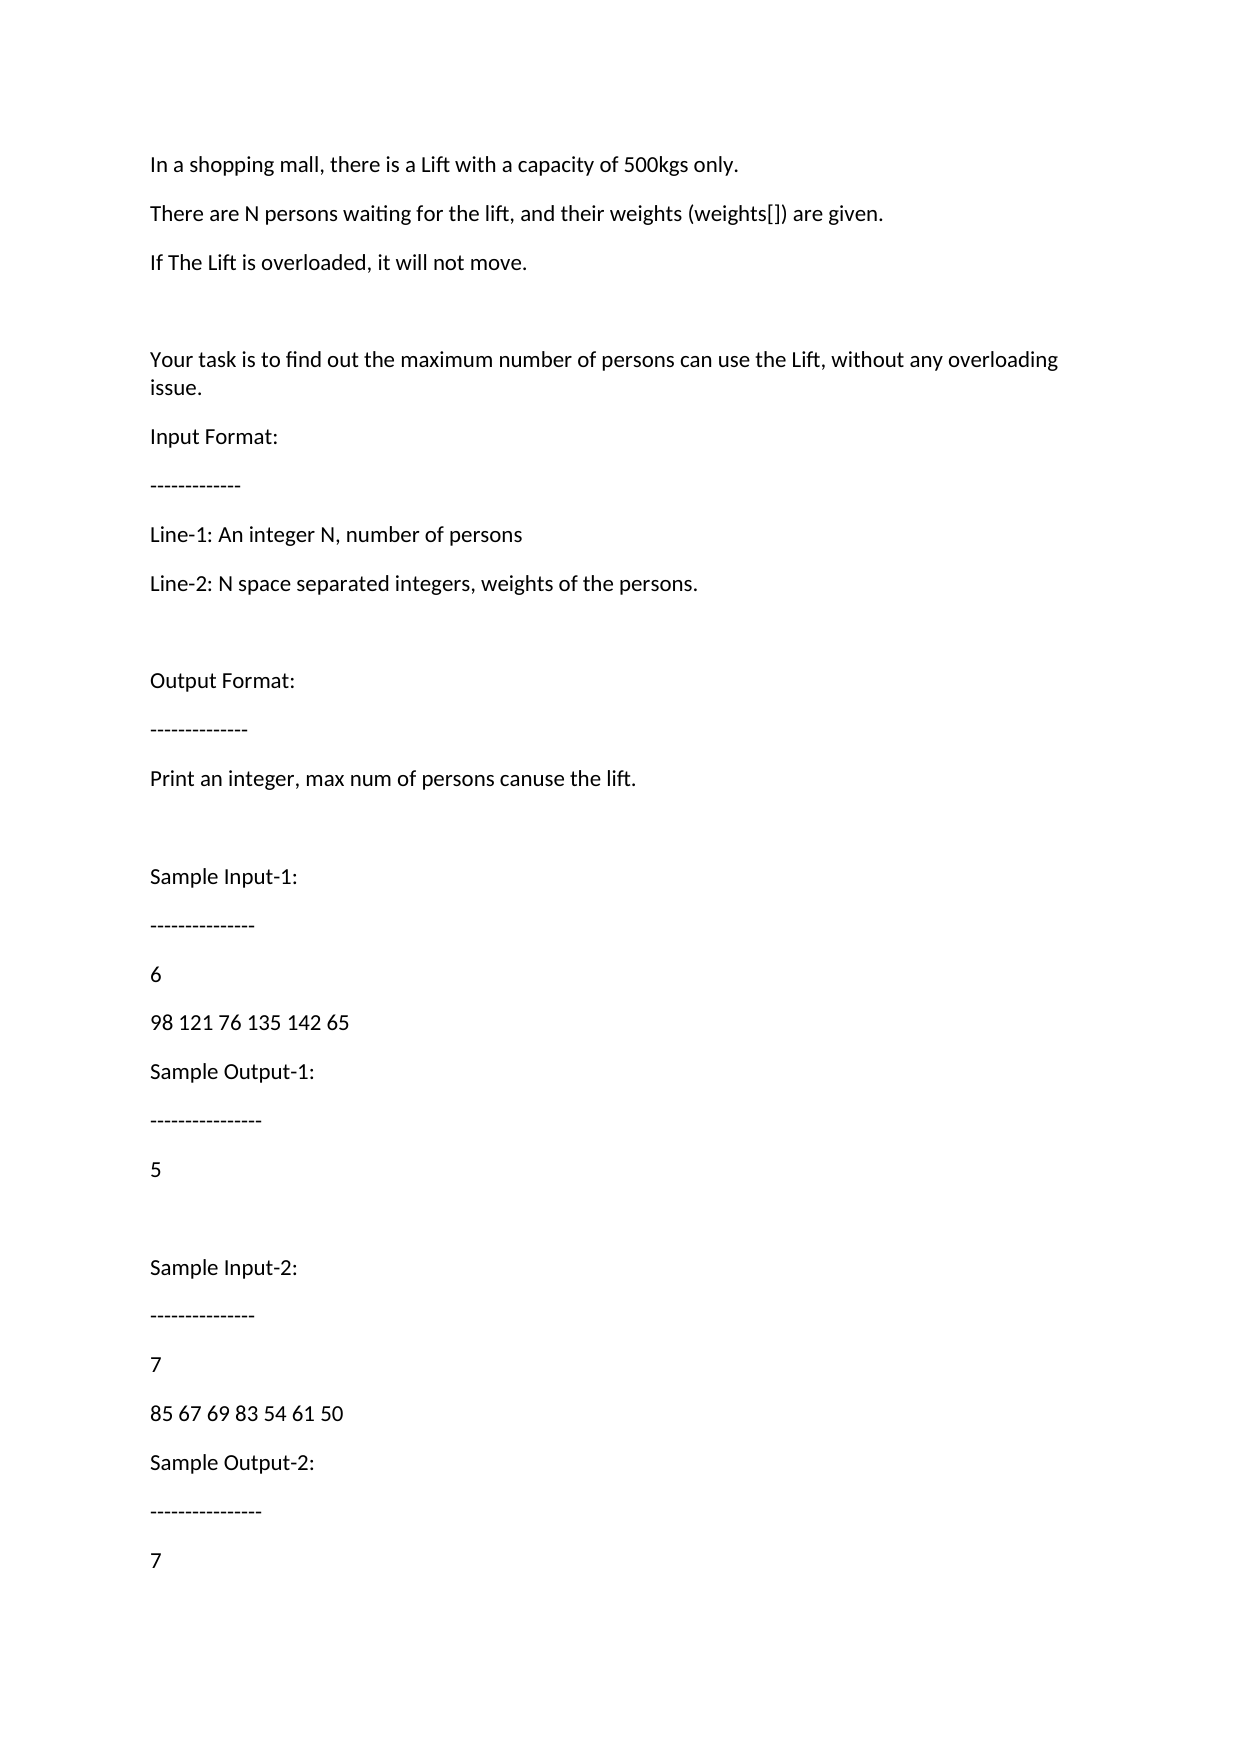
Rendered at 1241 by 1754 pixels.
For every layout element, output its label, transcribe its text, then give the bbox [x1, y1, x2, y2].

text --------------- [150, 911, 1090, 939]
text ---------------- [150, 1106, 1090, 1134]
text Line-1: An integer N, number of persons [150, 520, 1090, 548]
text 85 67 69 83 54 61 50 [150, 1399, 1090, 1427]
text Sample Input-2: [150, 1253, 1090, 1281]
text ------------- [150, 471, 1090, 499]
text Output Format: [150, 667, 1090, 694]
text Sample Output-1: [150, 1057, 1090, 1085]
text --------------- [150, 1302, 1090, 1330]
text 5 [150, 1155, 1090, 1183]
text 6 [150, 960, 1090, 988]
text Input Format: [150, 422, 1090, 450]
text -------------- [150, 715, 1090, 743]
text 98 121 76 135 142 65 [150, 1008, 1090, 1037]
text There are N persons waiting for the lift, and their weights (weights[]) are given. [150, 199, 1090, 227]
text Sample Input-1: [150, 862, 1090, 890]
text Line-2: N space separated integers, weights of the persons. [150, 569, 1090, 597]
text 7 [150, 1351, 1090, 1378]
text If The Lift is overloaded, it will not move. [150, 248, 1090, 276]
text 7 [150, 1546, 1090, 1574]
text Print an integer, max num of persons canuse the lift. [150, 764, 1090, 792]
text ---------------- [150, 1497, 1090, 1525]
text Your task is to find out the maximum number of persons can use the Lift, without any overloading issue. [150, 345, 1090, 401]
text Sample Output-2: [150, 1448, 1090, 1476]
text In a shopping mall, there is a Lift with a capacity of 500kgs only. [150, 150, 1090, 178]
